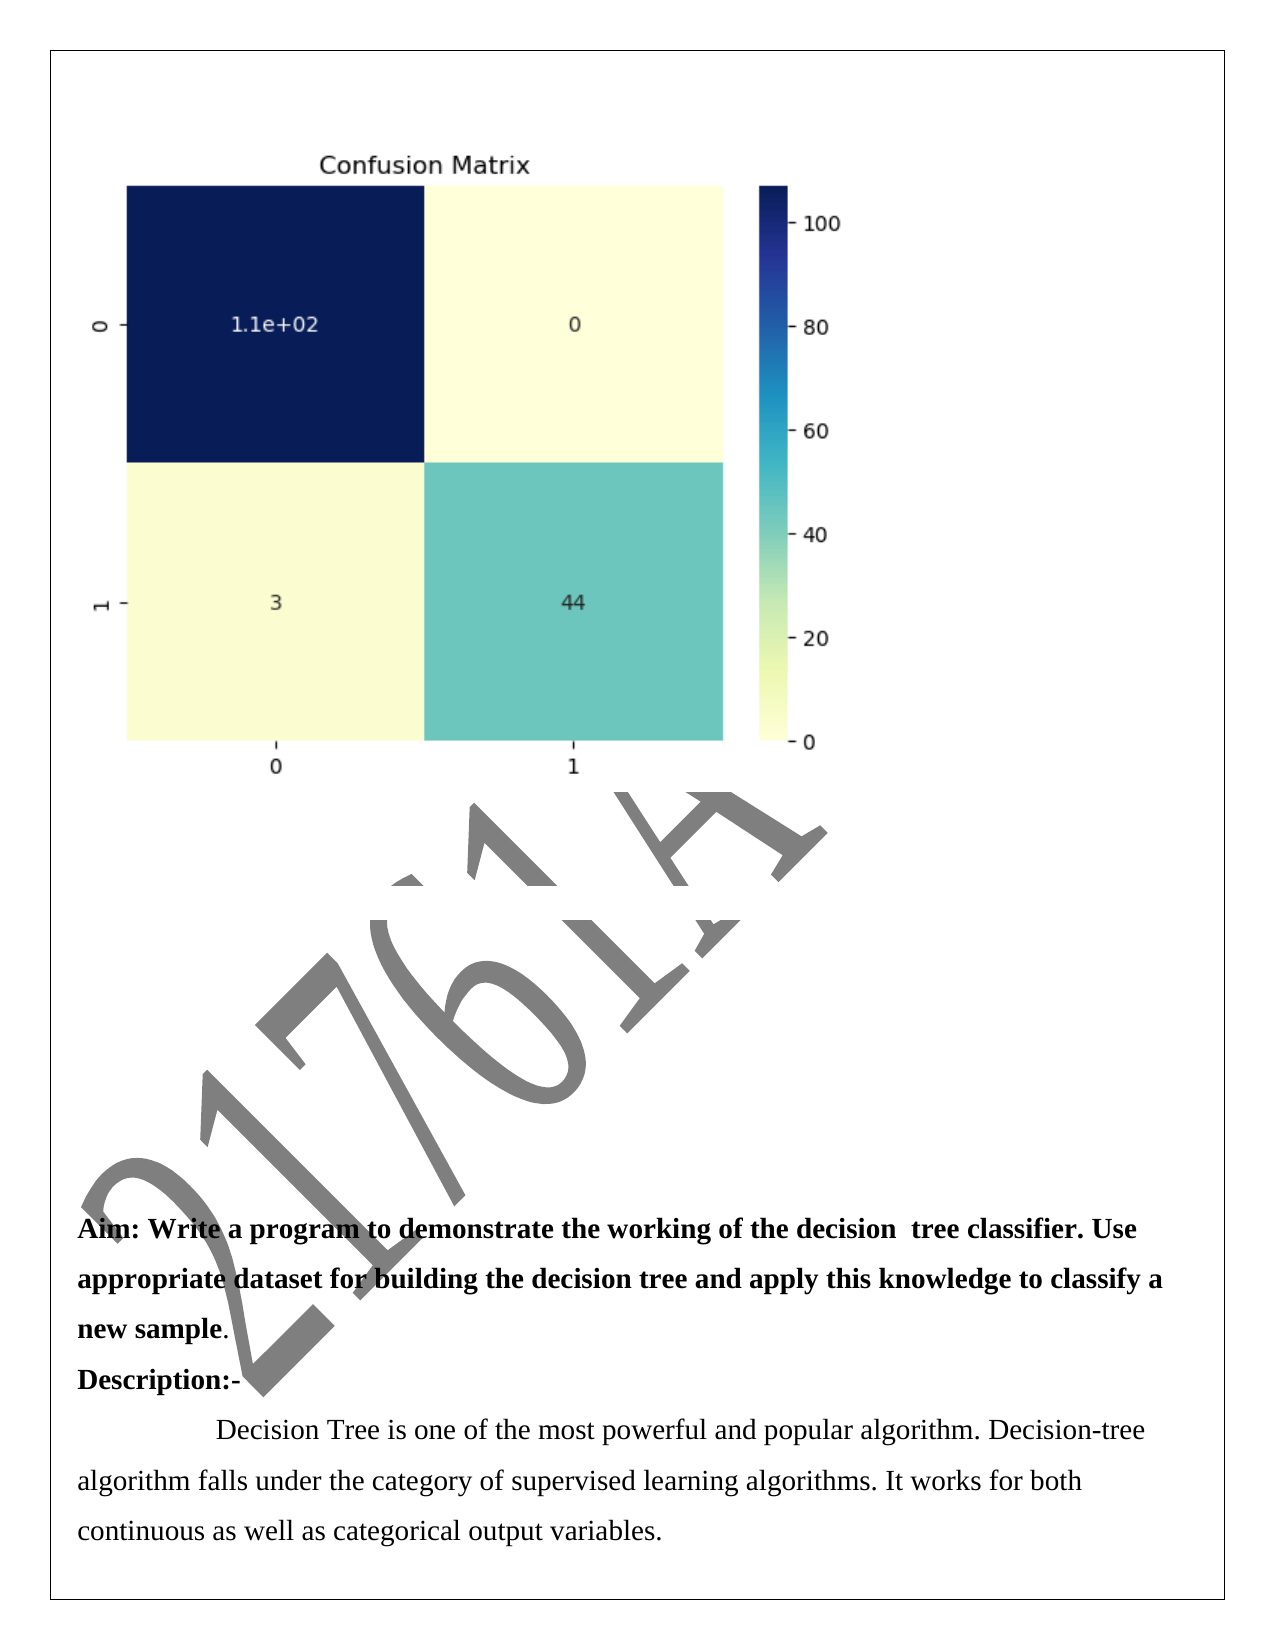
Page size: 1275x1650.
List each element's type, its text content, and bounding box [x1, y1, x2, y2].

text Description:- [77, 1362, 1175, 1396]
text Aim: Write a program to demonstrate the working of the decision tree classifier. Use appropriate dataset for building the decision tree and apply this knowledge to classify a new sample. [77, 1211, 1175, 1345]
text Decision Tree is one of the most powerful and popular algorithm. Decision-tree algorithm falls under the category of supervised learning algorithms. It works for both continuous as well as categorical output variables. [77, 1412, 1175, 1546]
picture [77, 141, 857, 792]
